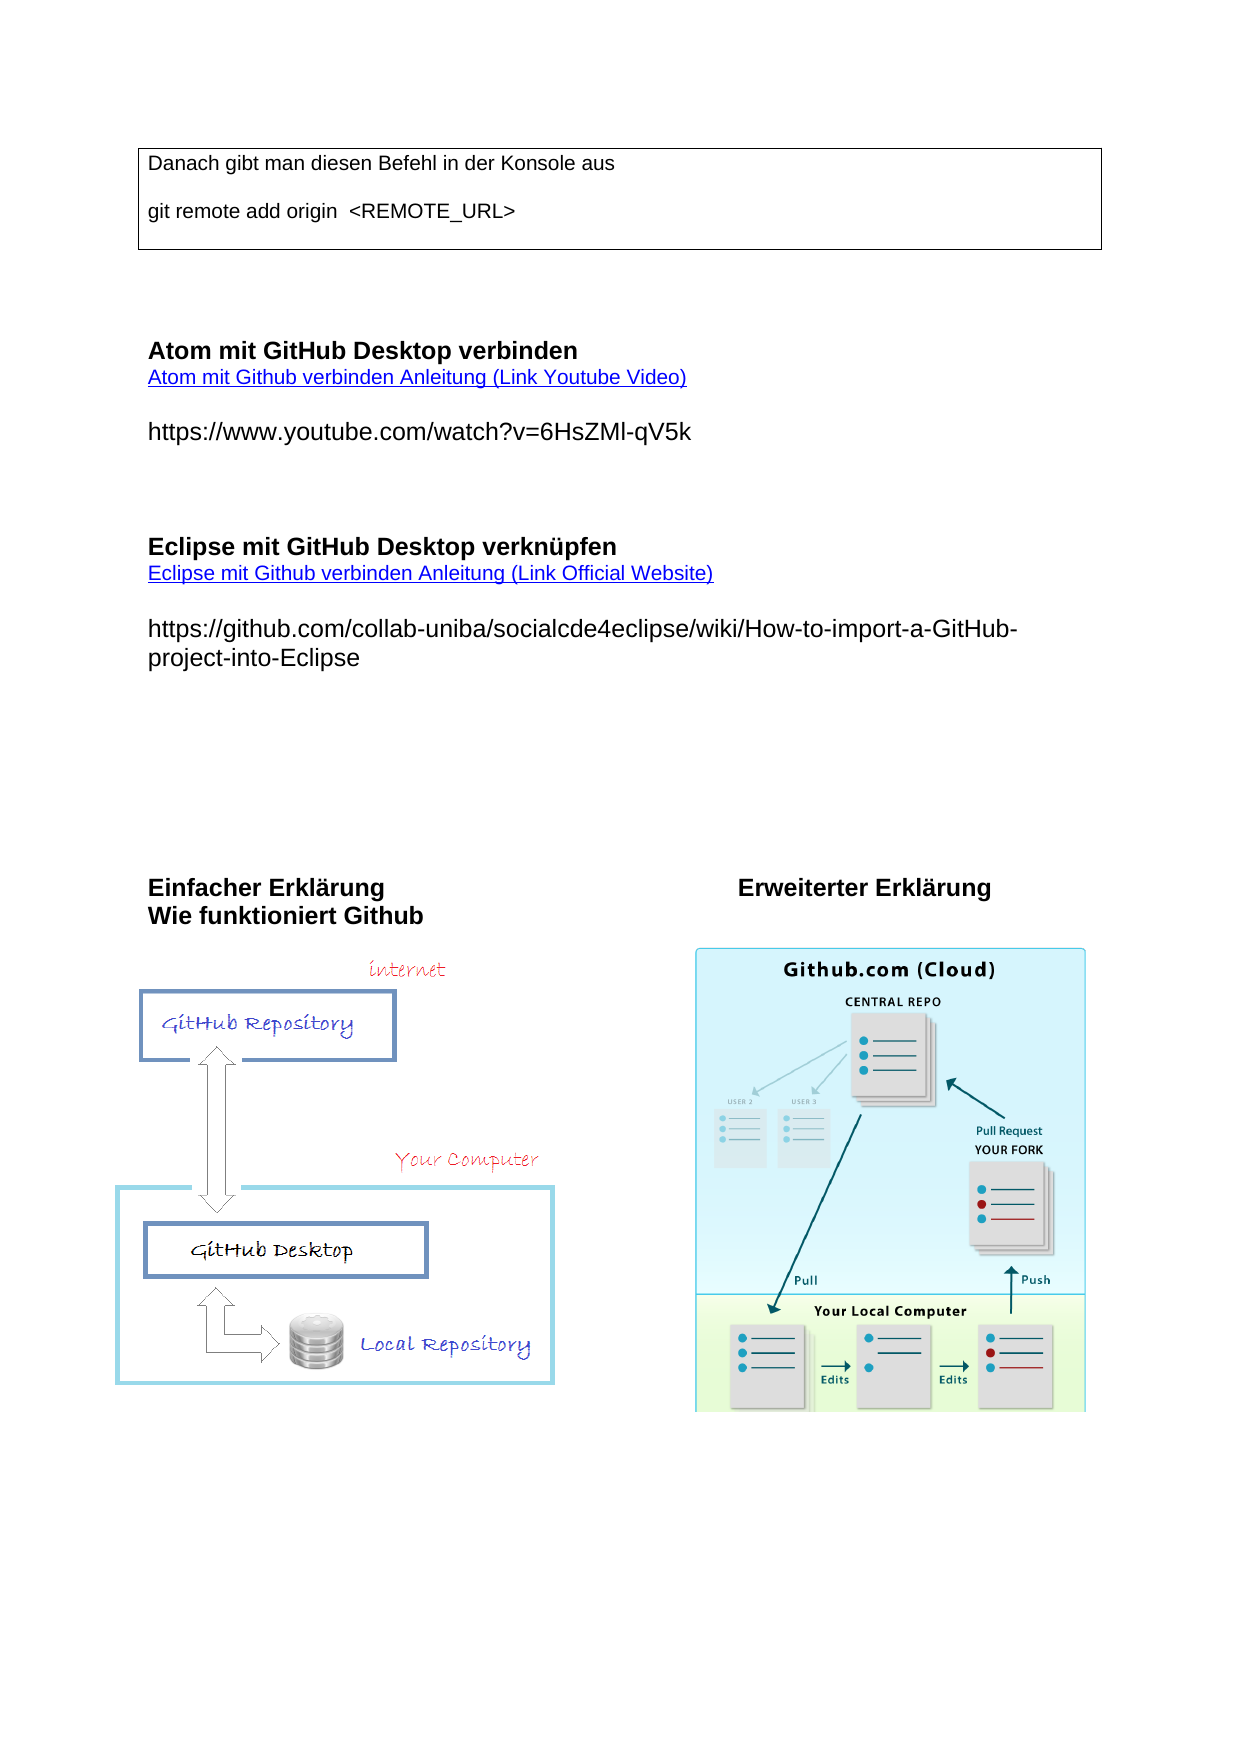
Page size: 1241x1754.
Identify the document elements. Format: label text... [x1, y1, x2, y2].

text Danach gibt man diesen Befehl in der Konsole aus [139, 149, 1101, 175]
text Atom mit Github verbinden Anleitung (Link Youtube Video) [148, 365, 1093, 389]
text git remote add origin <REMOTE_URL> [148, 199, 1093, 223]
text Eclipse mit Github verbinden Anleitung (Link Official Website) [148, 561, 1093, 585]
text Atom mit GitHub Desktop verbinden [148, 336, 1093, 365]
text Eclipse mit GitHub Desktop verknüpfen [148, 532, 1093, 561]
picture [59, 943, 630, 1415]
text https://github.com/collab-uniba/socialcde4eclipse/wiki/How-to-import-a-GitHub-project-into-Eclipse [148, 614, 1093, 671]
picture [687, 943, 1092, 1412]
text Wie funktioniert Github [148, 901, 1093, 930]
text Einfacher Erklärung Erweiterter Erklärung [148, 873, 1093, 901]
text https://www.youtube.com/watch?v=6HsZMl-qV5k [148, 417, 1093, 446]
